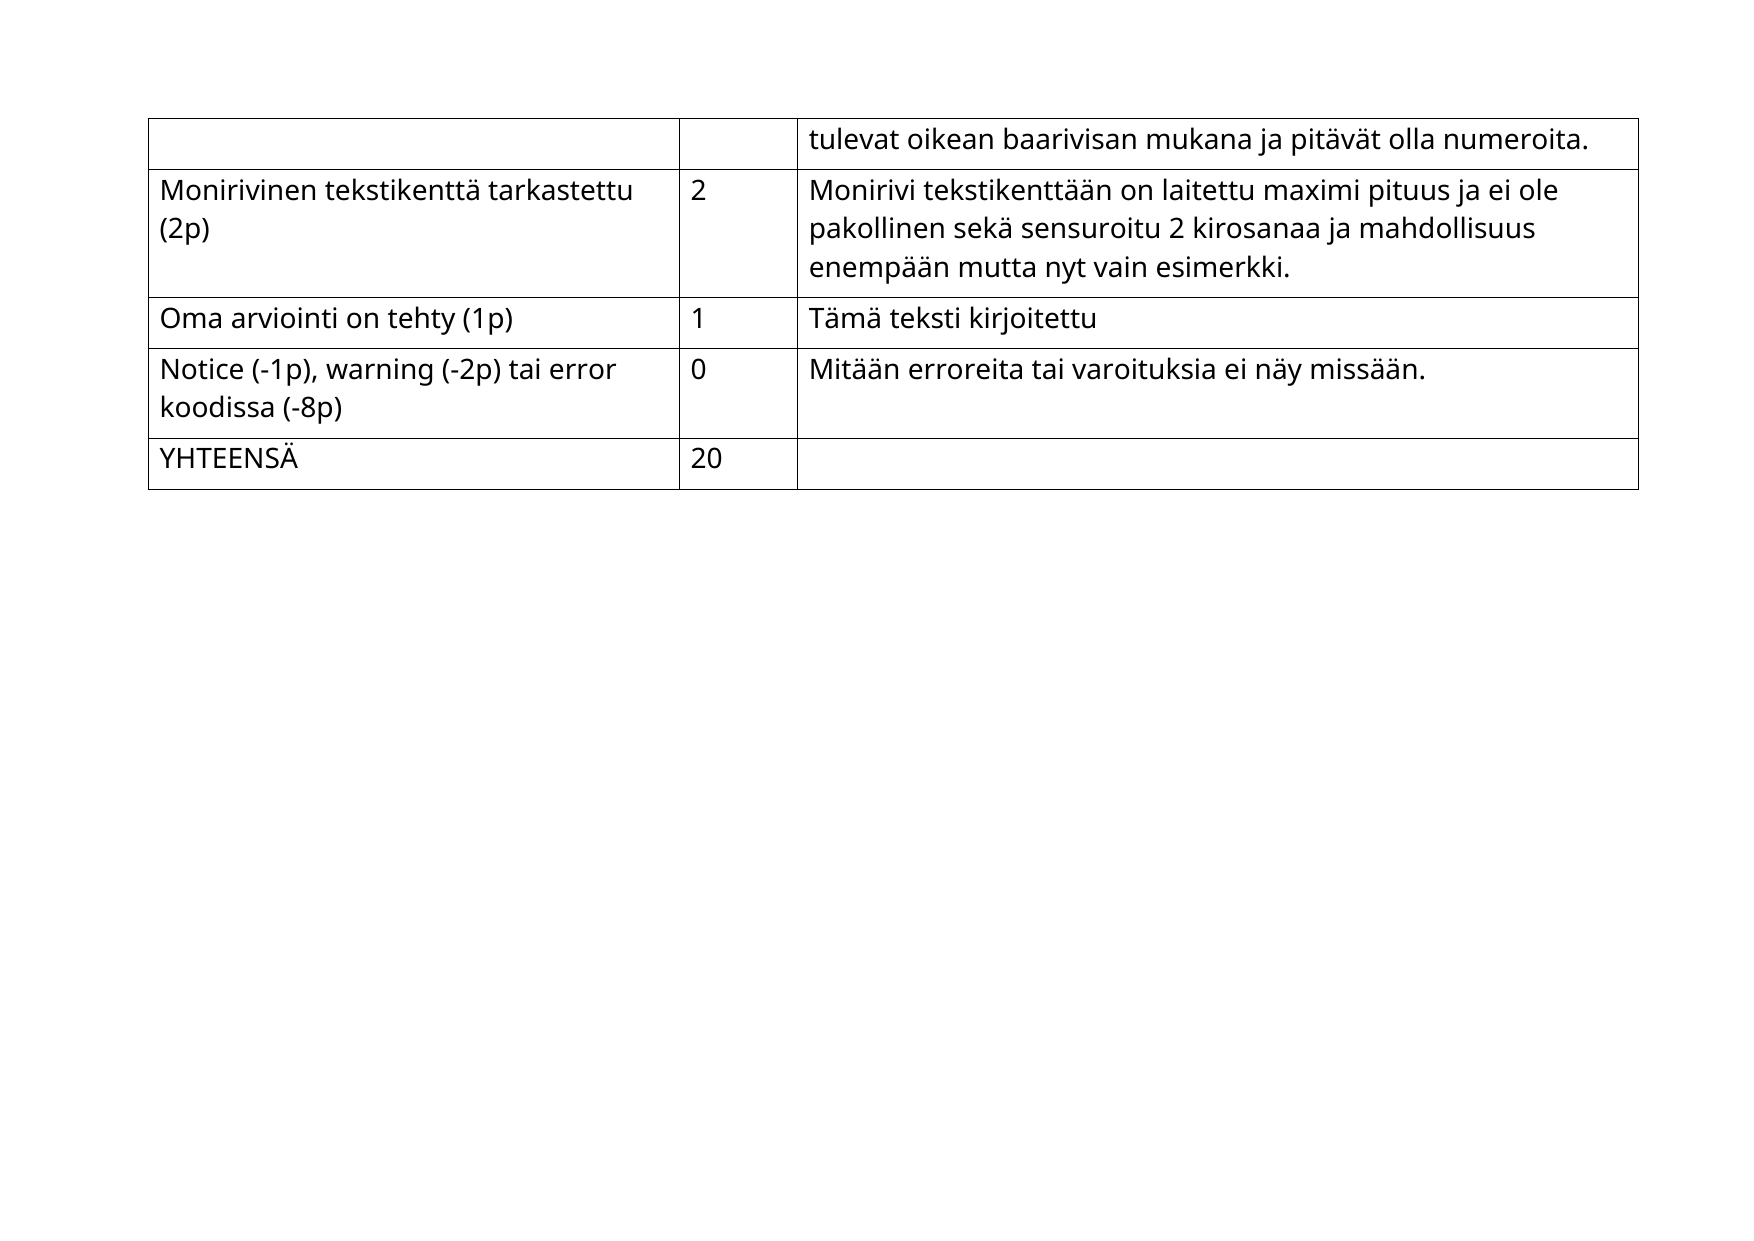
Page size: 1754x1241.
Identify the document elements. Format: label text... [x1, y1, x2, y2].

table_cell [798, 119, 1638, 169]
table_cell Monirivi tekstikenttään on laitettu maximi pituus ja ei ole pakollinen sekä sensuroitu 2 kirosanaa ja mahdollisuus enempään mutta nyt vain esimerkki. [798, 170, 1638, 297]
table_cell 2 [680, 170, 797, 297]
table_cell Notice (-1p), warning (-2p) tai error koodissa (-8p) [149, 349, 679, 438]
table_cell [149, 119, 679, 169]
table_cell Mitään erroreita tai varoituksia ei näy missään. [798, 349, 1638, 438]
table_cell Tämä teksti kirjoitettu [798, 298, 1638, 348]
table_cell 1 [680, 298, 797, 348]
table_cell 2 [680, 119, 797, 169]
table_cell Oma arviointi on tehty (1p) [149, 298, 679, 348]
table_cell 20 [680, 439, 797, 489]
table_cell Monirivinen tekstikenttä tarkastettu (2p) [149, 170, 679, 297]
table_cell 0 [680, 349, 797, 438]
table_cell YHTEENSÄ [149, 439, 679, 489]
table_cell [798, 439, 1638, 489]
